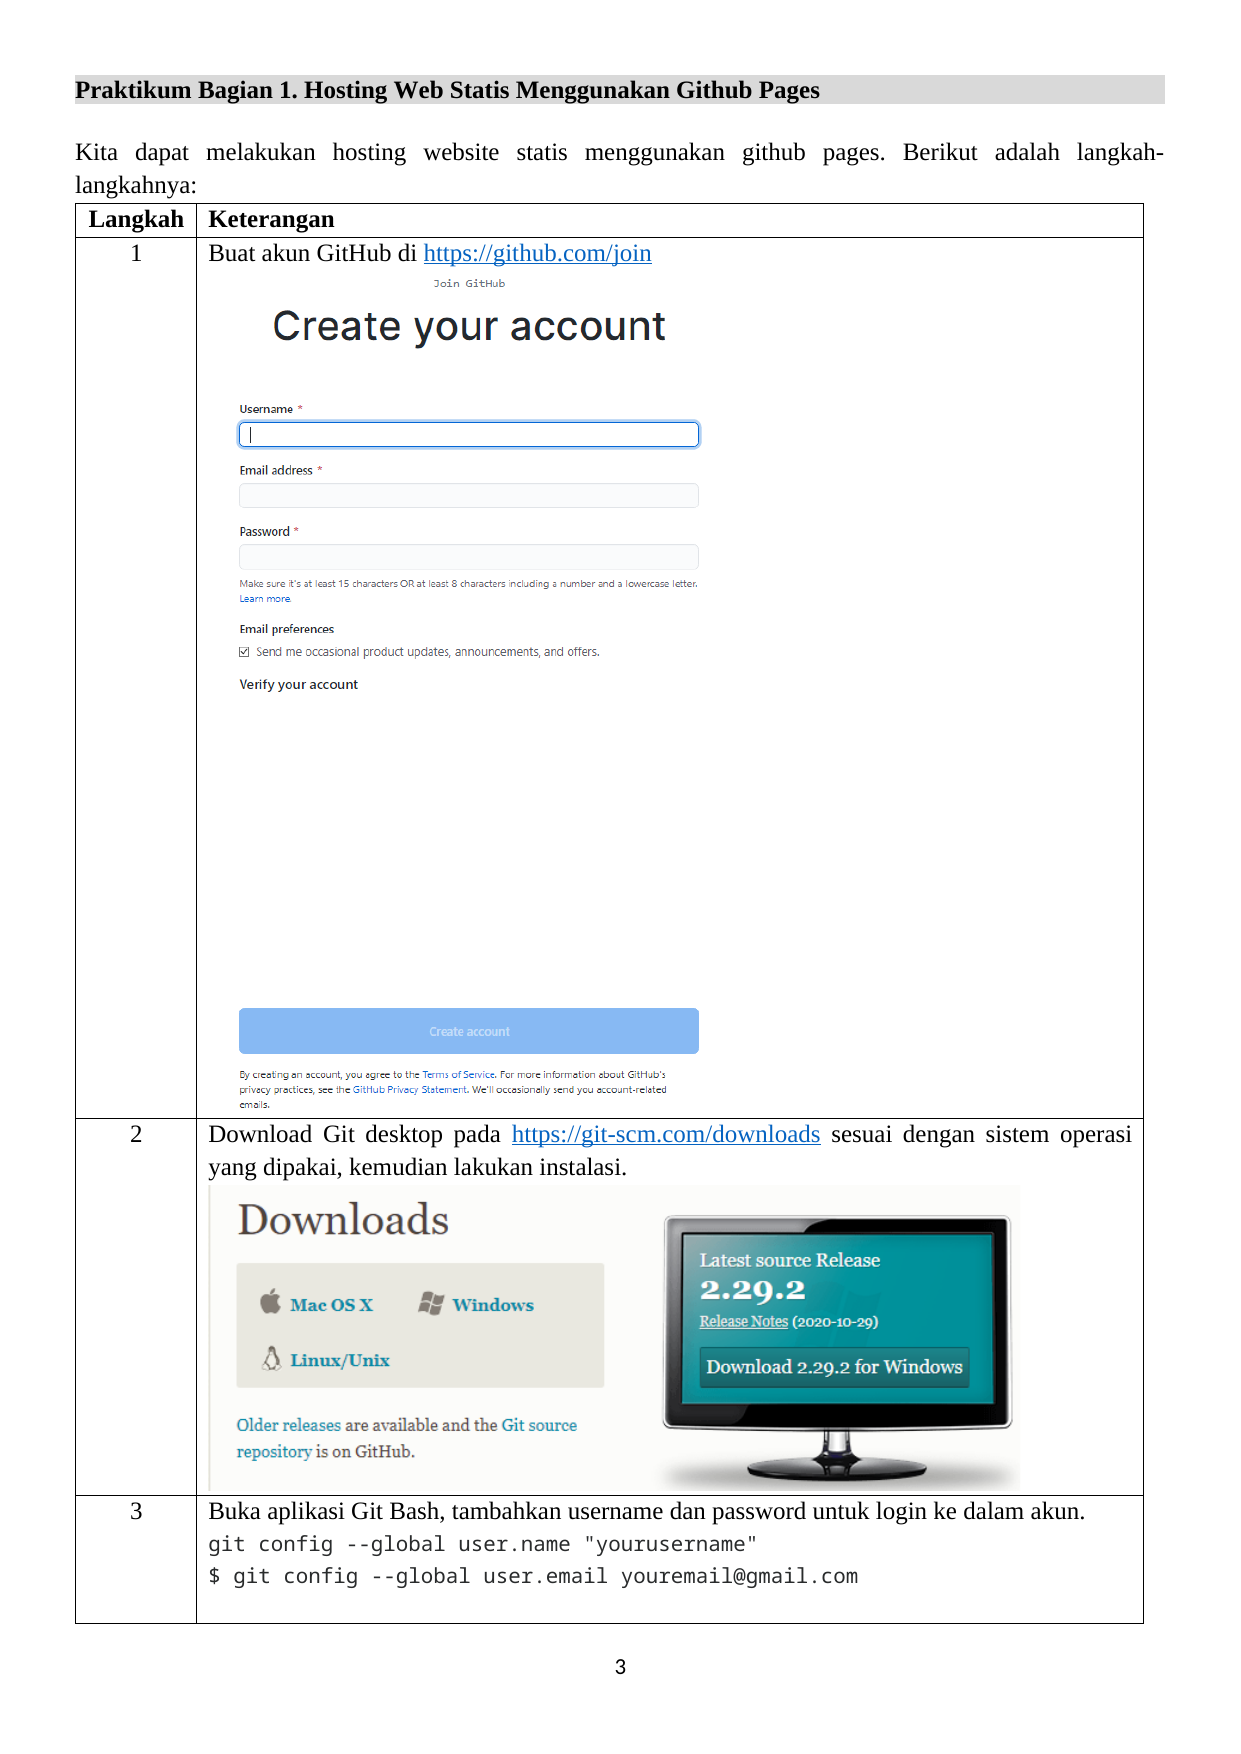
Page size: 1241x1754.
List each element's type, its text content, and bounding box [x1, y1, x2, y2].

table_cell Buat akun GitHub di https://github.com/join [197, 238, 1143, 1118]
text Praktikum Bagian 1. Hosting Web Statis Menggunakan Github Pages [75, 75, 1165, 104]
table_cell 2 [76, 1119, 196, 1495]
text Kita dapat melakukan hosting website statis menggunakan github pages. Berikut adalah langkah-langkahnya: [75, 137, 1165, 198]
table_cell 3 [76, 1496, 196, 1623]
table_header Keterangan [197, 204, 1143, 237]
table_header Langkah [76, 204, 196, 237]
picture [208, 271, 727, 1114]
table_cell Buka aplikasi Git Bash, tambahkan username dan password untuk login ke dalam akun. git config --global user.name "yourusername" $ git config --global user.email youremail@gmail.com [197, 1496, 1143, 1623]
table_cell 1 [76, 238, 196, 1118]
picture [208, 1185, 1021, 1491]
table_cell Download Git desktop pada https://git-scm.com/downloads sesuai dengan sistem operasi yang dipakai, kemudian lakukan instalasi. [197, 1119, 1143, 1495]
